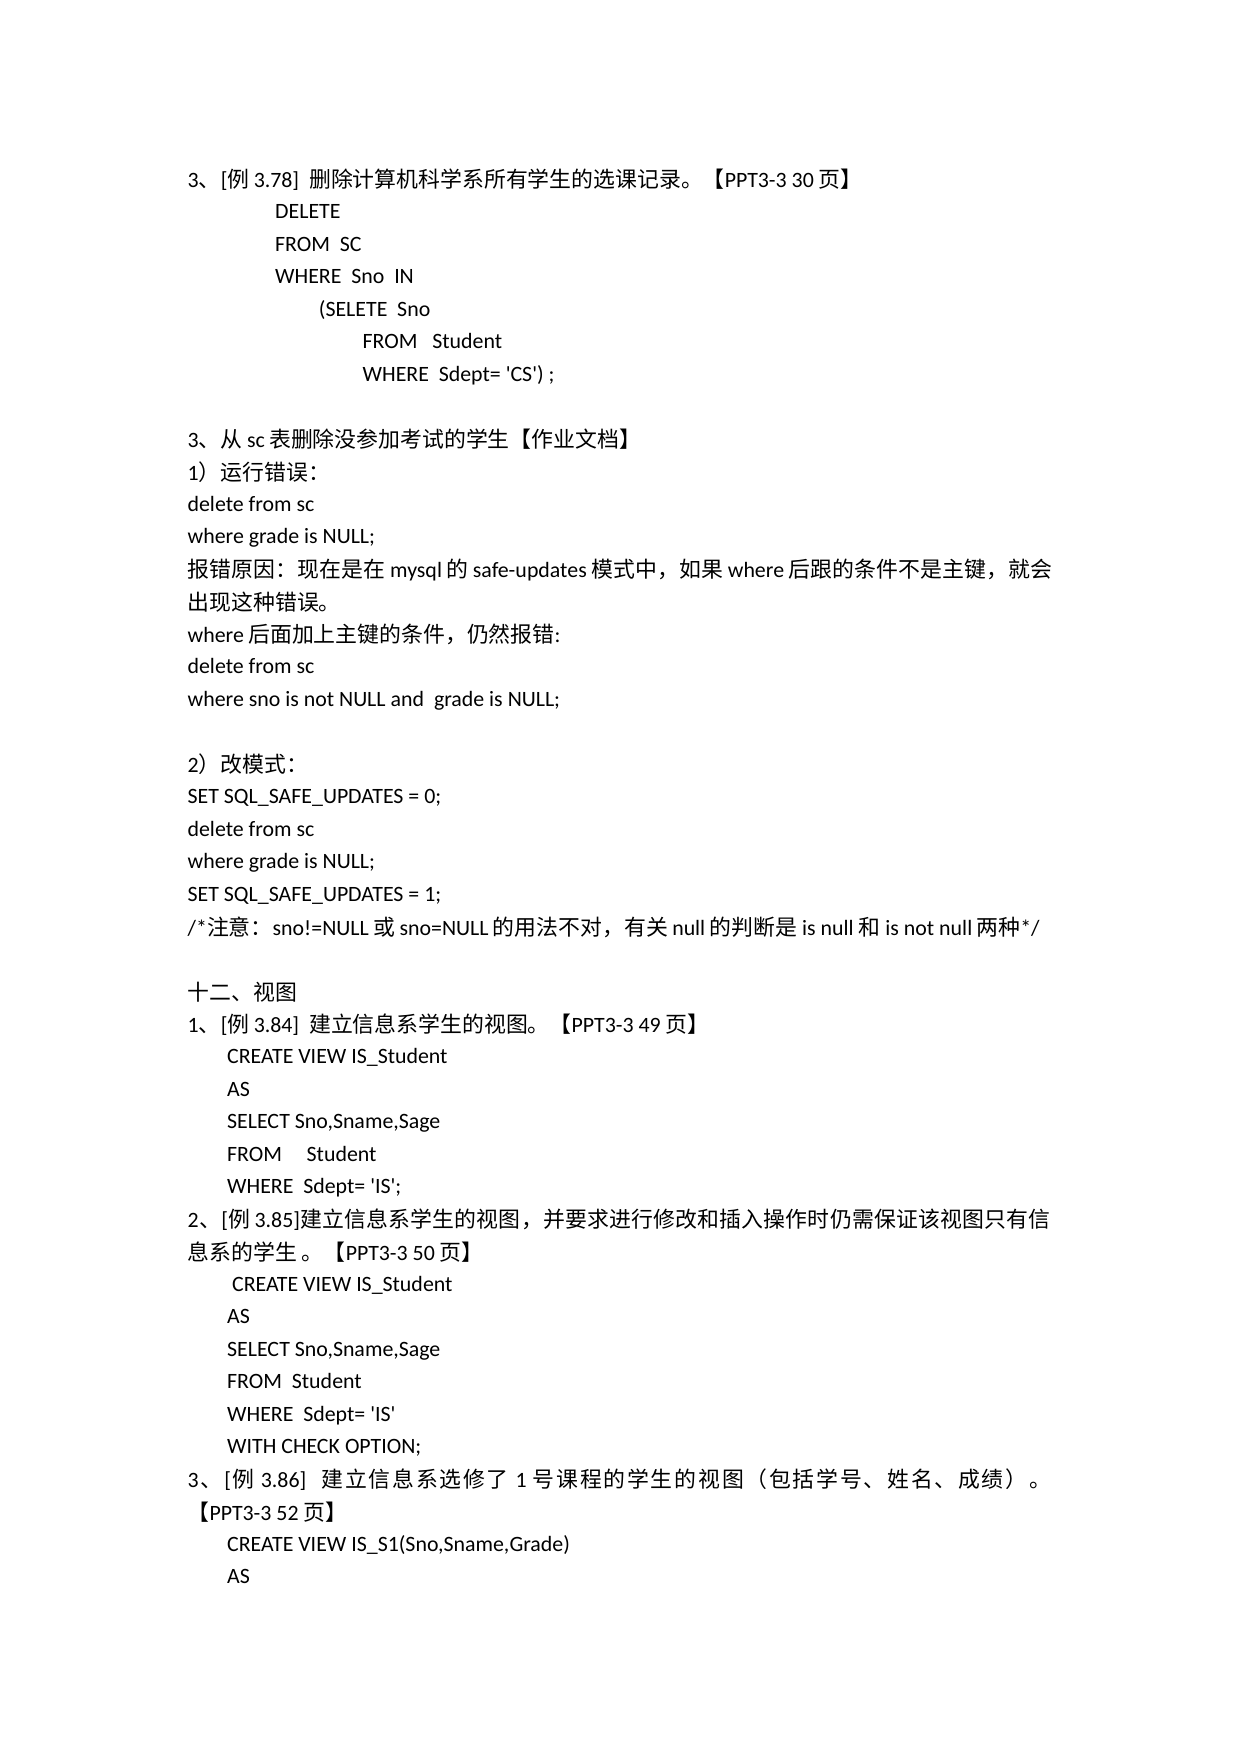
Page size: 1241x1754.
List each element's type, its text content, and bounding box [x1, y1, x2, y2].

text where grade is NULL; [187, 844, 1053, 877]
text SET SQL_SAFE_UPDATES = 1; [187, 877, 1053, 909]
text CREATE VIEW IS_Student [187, 1267, 1053, 1299]
text 1、[例3.84] 建立信息系学生的视图。【PPT3-3 49页】 [187, 1007, 1053, 1039]
text 2）改模式： [187, 747, 1053, 779]
text 十二、视图 [187, 974, 1053, 1007]
text (SELETE Sno [187, 292, 1053, 324]
text delete from sc [187, 487, 1053, 519]
text where后面加上主键的条件，仍然报错: [187, 617, 1053, 649]
text AS [187, 1559, 1053, 1592]
text WITH CHECK OPTION; [187, 1429, 1053, 1462]
text FROM Student [187, 324, 1053, 357]
text WHERE Sdept= 'IS' [187, 1397, 1053, 1429]
text CREATE VIEW IS_S1(Sno,Sname,Grade) [187, 1527, 1053, 1559]
text 3、[例3.86] 建立信息系选修了1号课程的学生的视图（包括学号、姓名、成绩）。【PPT3-3 52页】 [187, 1462, 1053, 1527]
text WHERE Sdept= 'IS'; [187, 1169, 1053, 1202]
text FROM Student [187, 1364, 1053, 1397]
text 1）运行错误： [187, 454, 1053, 487]
text /*注意：sno!=NULL或sno=NULL的用法不对，有关null的判断是 is null 和 is not null两种*/ [187, 909, 1053, 942]
text DELETE [187, 194, 1053, 227]
text where grade is NULL; [187, 519, 1053, 552]
text CREATE VIEW IS_Student [187, 1039, 1053, 1072]
text delete from sc [187, 649, 1053, 682]
text 2、[例3.85]建立信息系学生的视图，并要求进行修改和插入操作时仍需保证该视图只有信息系的学生 。【PPT3-3 50页】 [187, 1202, 1053, 1267]
text AS [187, 1299, 1053, 1332]
text where sno is not NULL and grade is NULL; [187, 682, 1053, 714]
text SET SQL_SAFE_UPDATES = 0; [187, 779, 1053, 812]
text FROM SC [187, 227, 1053, 259]
text FROM Student [187, 1137, 1053, 1169]
text 3、[例3.78] 删除计算机科学系所有学生的选课记录。【PPT3-3 30页】 [187, 162, 1053, 194]
text delete from sc [187, 812, 1053, 844]
text 3、从sc表删除没参加考试的学生【作业文档】 [187, 422, 1053, 454]
text 报错原因：现在是在mysql的safe-updates模式中，如果where后跟的条件不是主键，就会出现这种错误。 [187, 552, 1053, 617]
text WHERE Sno IN [187, 259, 1053, 292]
text SELECT Sno,Sname,Sage [187, 1332, 1053, 1364]
text AS [187, 1072, 1053, 1104]
text SELECT Sno,Sname,Sage [187, 1104, 1053, 1137]
text WHERE Sdept= 'CS') ; [187, 357, 1053, 389]
